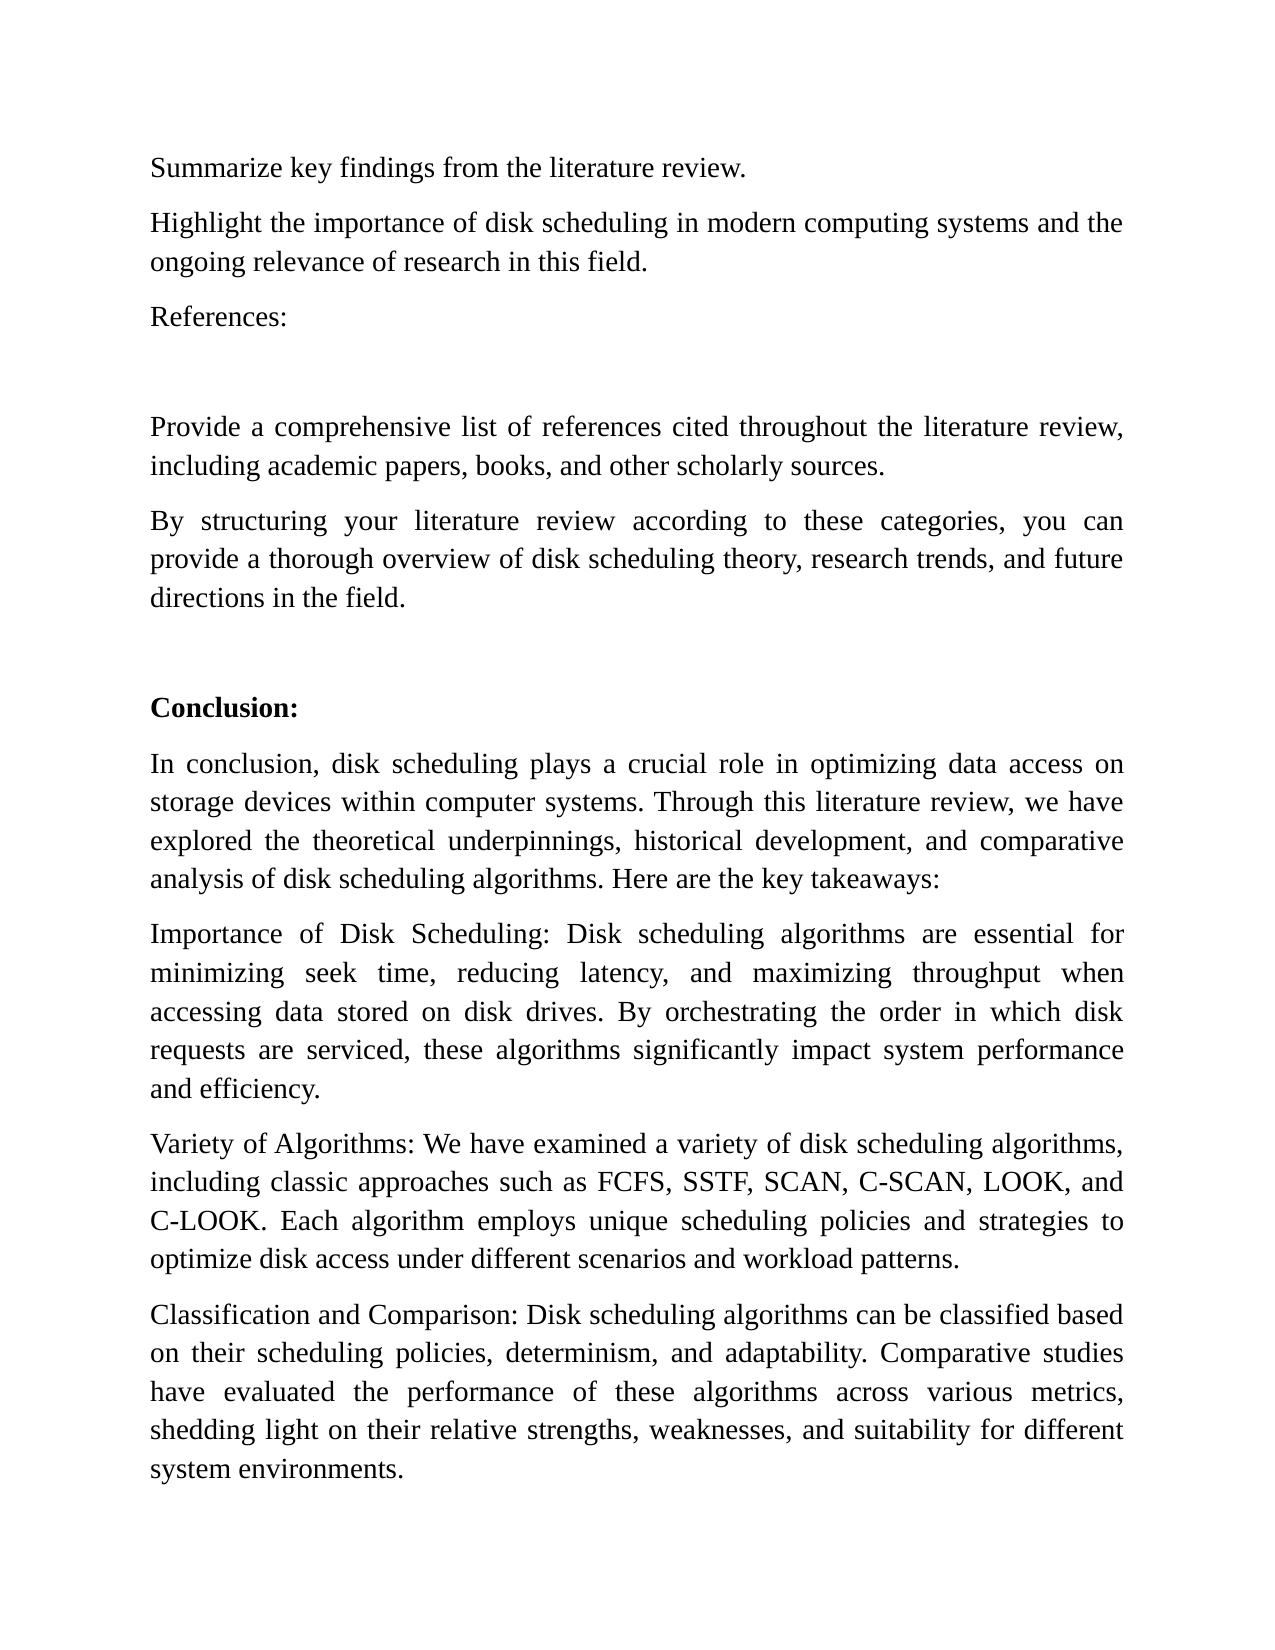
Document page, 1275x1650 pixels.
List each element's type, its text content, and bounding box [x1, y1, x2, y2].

text Summarize key findings from the literature review. [150, 150, 1125, 183]
text Provide a comprehensive list of references cited throughout the literature review, including academic papers, books, and other scholarly sources. [150, 409, 1125, 481]
text Highlight the importance of disk scheduling in modern computing systems and the ongoing relevance of research in this field. [150, 205, 1125, 277]
text Importance of Disk Scheduling: Disk scheduling algorithms are essential for minimizing seek time, reducing latency, and maximizing throughput when accessing data stored on disk drives. By orchestrating the order in which disk requests are serviced, these algorithms significantly impact system performance and efficiency. [150, 917, 1125, 1104]
text Variety of Algorithms: We have examined a variety of disk scheduling algorithms, including classic approaches such as FCFS, SSTF, SCAN, C-SCAN, LOOK, and C-LOOK. Each algorithm employs unique scheduling policies and strategies to optimize disk access under different scenarios and workload patterns. [150, 1126, 1125, 1275]
text By structuring your literature review according to these categories, you can provide a thorough overview of disk scheduling theory, research trends, and future directions in the field. [150, 503, 1125, 614]
text Classification and Comparison: Disk scheduling algorithms can be classified based on their scheduling policies, determinism, and adaptability. Comparative studies have evaluated the performance of these algorithms across various metrics, shedding light on their relative strengths, weaknesses, and suitability for different system environments. [150, 1297, 1125, 1484]
text Conclusion: [150, 691, 1125, 724]
text In conclusion, disk scheduling plays a crucial role in optimizing data access on storage devices within computer systems. Through this literature review, we have explored the theoretical underpinnings, historical development, and comparative analysis of disk scheduling algorithms. Here are the key takeaways: [150, 746, 1125, 895]
text References: [150, 299, 1125, 332]
